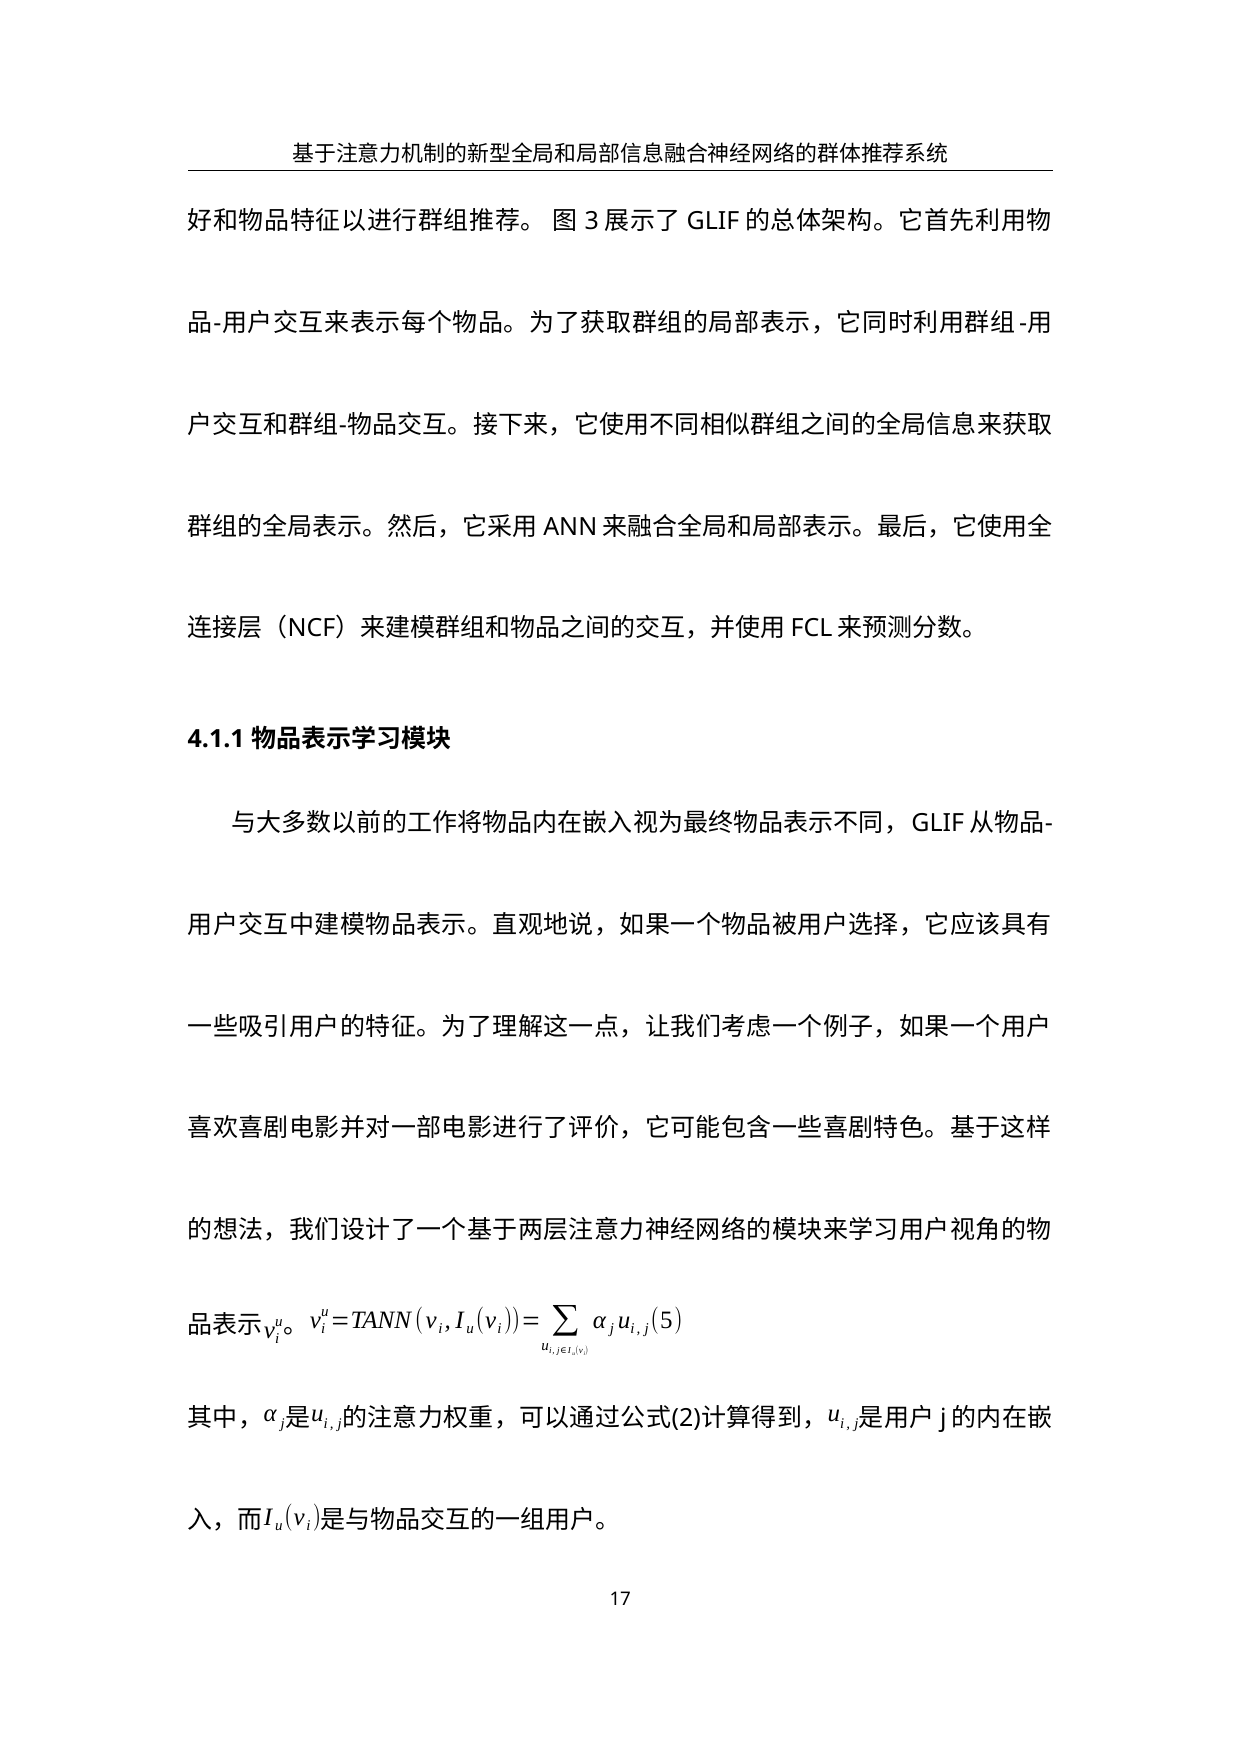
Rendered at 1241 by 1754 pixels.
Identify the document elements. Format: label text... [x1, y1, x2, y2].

text 其中，是的注意力权重，可以通过公式(2)计算得到，是用户j的内在嵌入，而是与物品交互的一组用户。 [187, 1382, 1053, 1552]
text 与大多数以前的工作将物品内在嵌入视为最终物品表示不同，GLIF从物品-用户交互中建模物品表示。直观地说，如果一个物品被用户选择，它应该具有一些吸引用户的特征。为了理解这一点，让我们考虑一个例子，如果一个用户喜欢喜剧电影并对一部电影进行了评价，它可能包含一些喜剧特色。基于这样的想法，我们设计了一个基于两层注意力神经网络的模块来学习用户视角的物品表示。 [187, 786, 1053, 1364]
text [187, 184, 1053, 660]
text 4.1.1 物品表示学习模块 [187, 703, 1053, 771]
